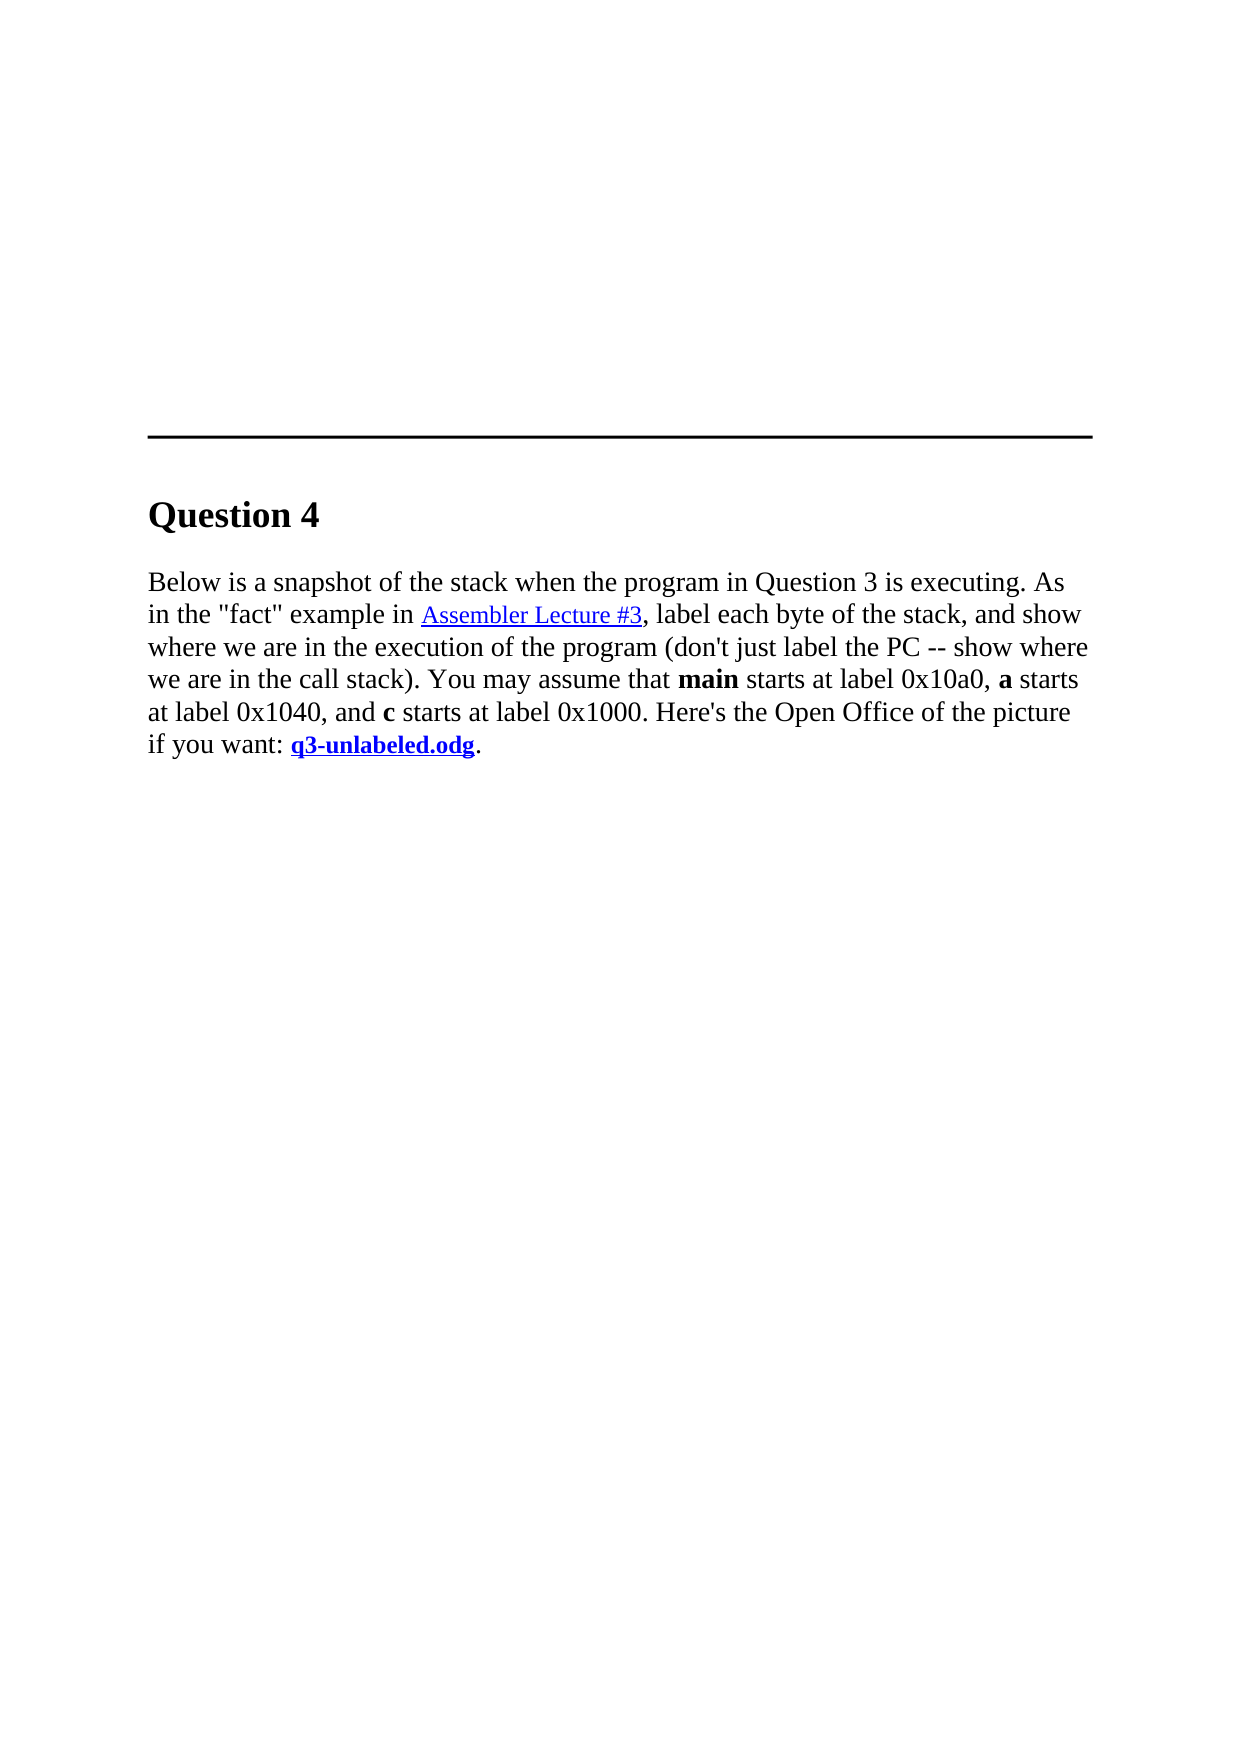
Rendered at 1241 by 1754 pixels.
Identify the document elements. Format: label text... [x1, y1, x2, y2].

text Below is a snapshot of the stack when the program in Question 3 is executing. As in the "fact" example in Assembler Lecture #3, label each byte of the stack, and show where we are in the execution of the program (don't just label the PC -- show where we are in the call stack). You may assume that main starts at label 0x10a0, a starts at label 0x1040, and c starts at label 0x1000. Here's the Open Office of the picture if you want: q3-unlabeled.odg. [148, 565, 1093, 759]
text Question 4 [148, 493, 1093, 536]
